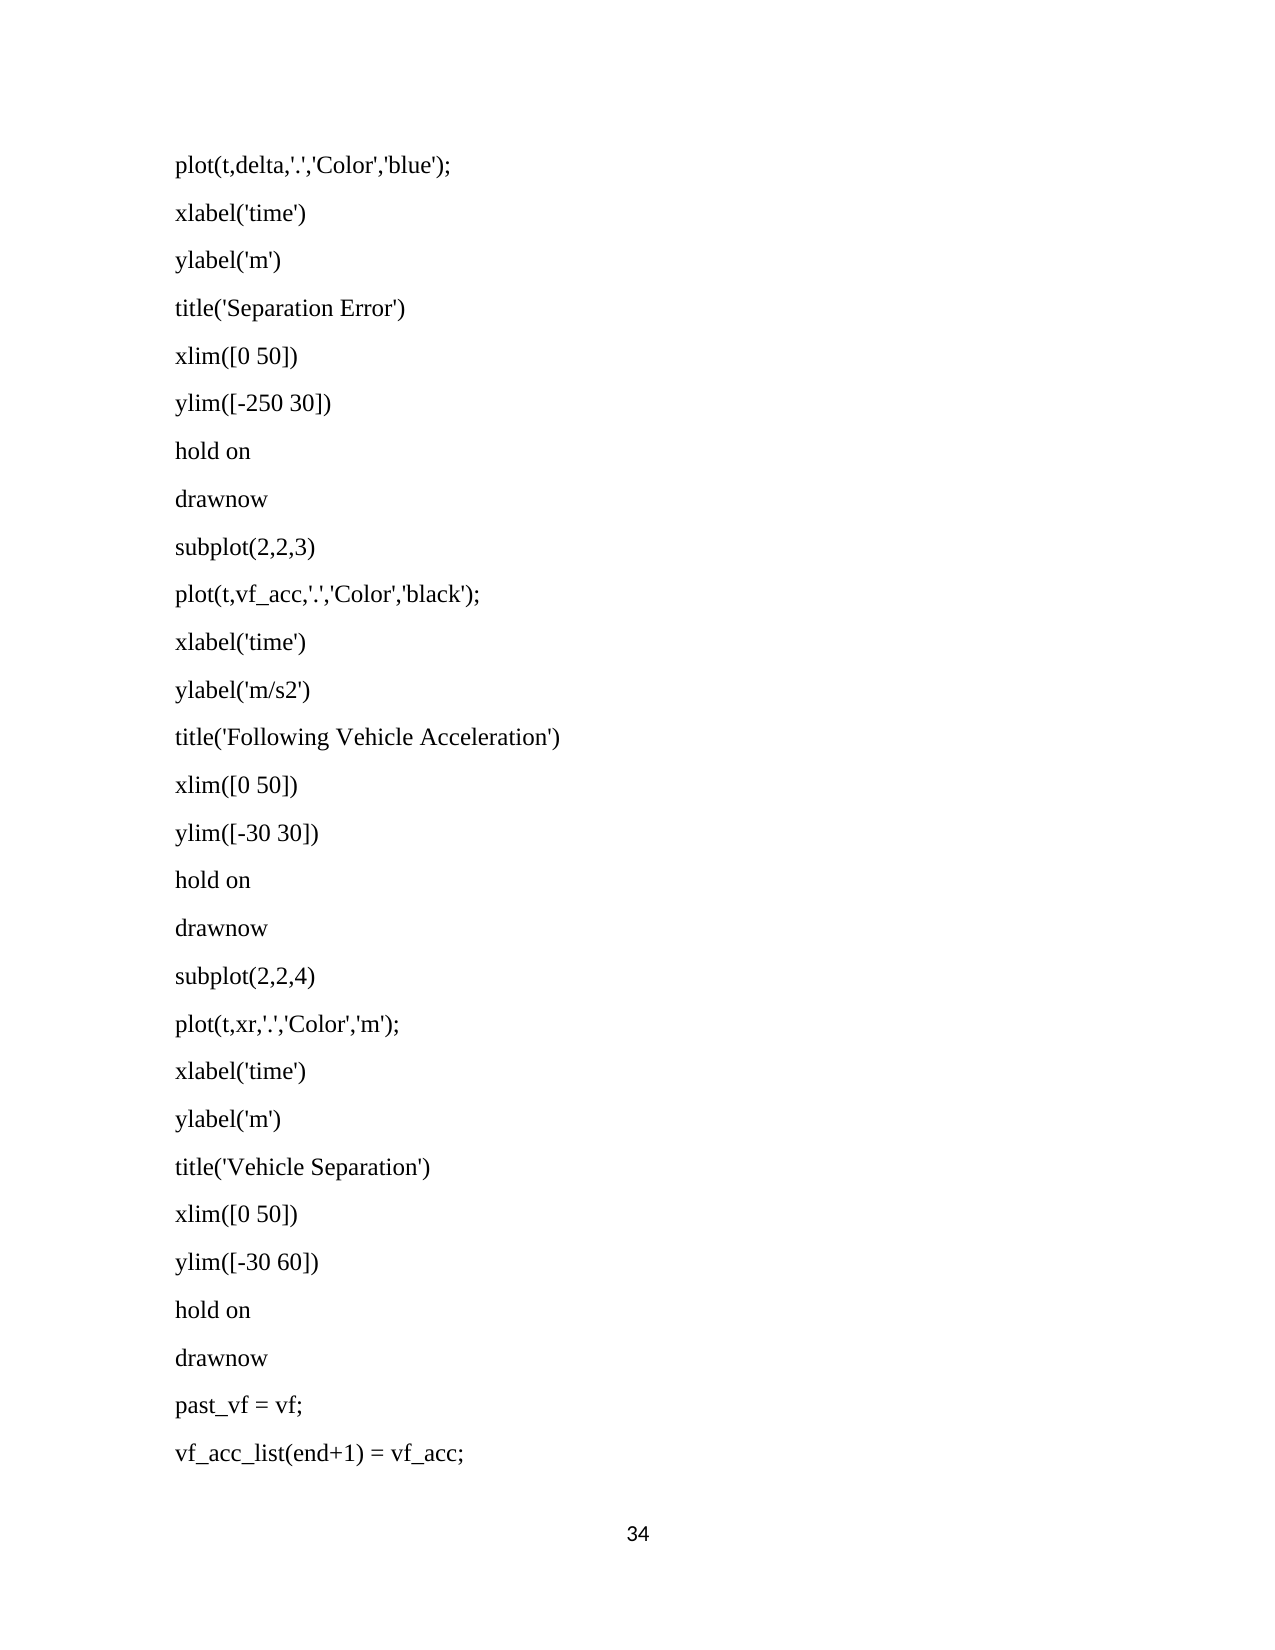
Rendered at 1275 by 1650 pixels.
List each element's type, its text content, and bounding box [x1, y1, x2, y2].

text xlabel('time') [150, 1056, 1125, 1085]
text plot(t,delta,'.','Color','blue'); [150, 150, 1125, 179]
text ylim([-30 30]) [150, 818, 1125, 847]
text title('Following Vehicle Acceleration') [150, 722, 1125, 751]
text hold on [150, 436, 1125, 465]
text subplot(2,2,4) [150, 961, 1125, 990]
text hold on [150, 1295, 1125, 1324]
text title('Separation Error') [150, 293, 1125, 322]
text drawnow [150, 1343, 1125, 1371]
text subplot(2,2,3) [150, 532, 1125, 560]
text vf_acc_list(end+1) = vf_acc; [150, 1438, 1125, 1467]
text past_vf = vf; [150, 1390, 1125, 1419]
text xlim([0 50]) [150, 770, 1125, 799]
text xlabel('time') [150, 198, 1125, 226]
text ylim([-30 60]) [150, 1247, 1125, 1276]
text hold on [150, 866, 1125, 894]
text ylabel('m') [150, 1104, 1125, 1133]
text xlim([0 50]) [150, 341, 1125, 369]
text xlabel('time') [150, 627, 1125, 656]
text drawnow [150, 913, 1125, 942]
text xlim([0 50]) [150, 1199, 1125, 1228]
text ylabel('m') [150, 245, 1125, 274]
text ylim([-250 30]) [150, 388, 1125, 417]
text title('Vehicle Separation') [150, 1152, 1125, 1181]
text ylabel('m/s2') [150, 675, 1125, 703]
text plot(t,xr,'.','Color','m'); [150, 1009, 1125, 1037]
text drawnow [150, 484, 1125, 513]
text plot(t,vf_acc,'.','Color','black'); [150, 579, 1125, 608]
